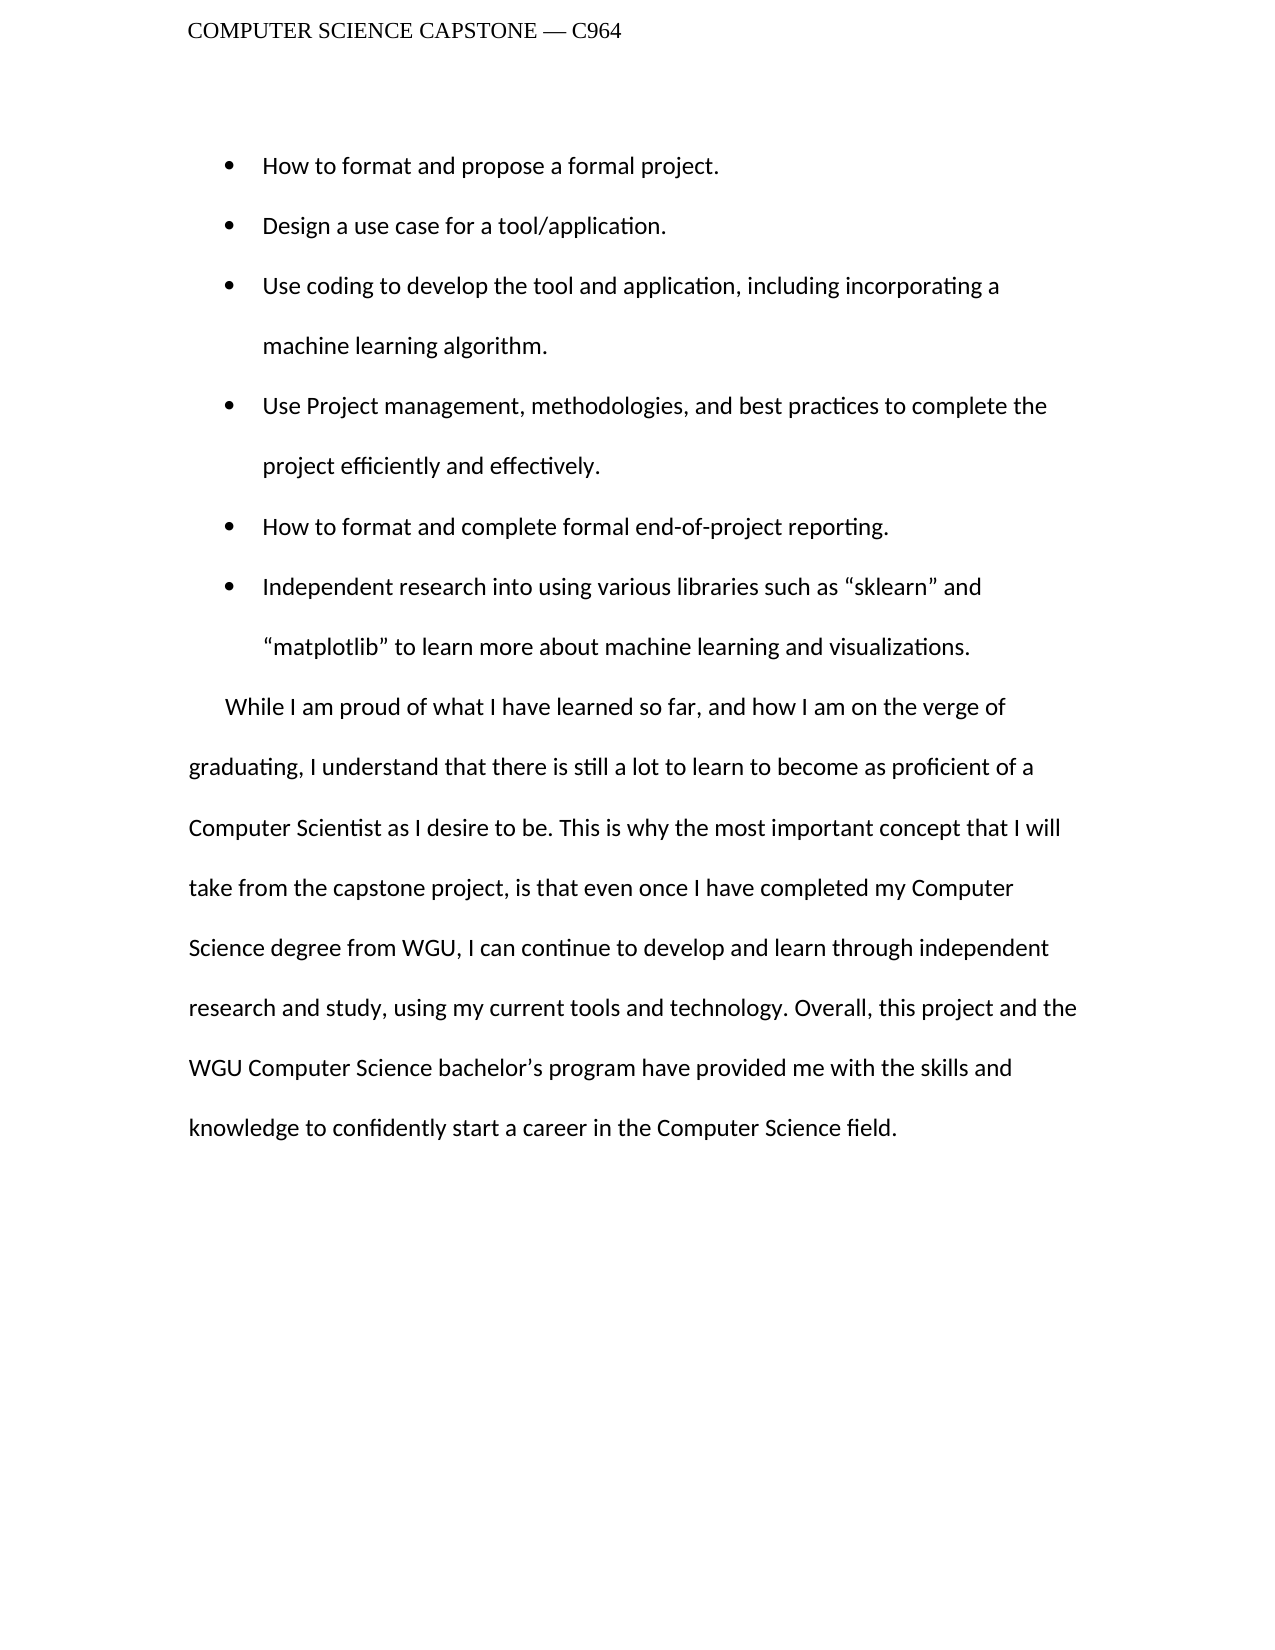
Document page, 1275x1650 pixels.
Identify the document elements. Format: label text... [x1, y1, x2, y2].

list Use coding to develop the tool and application, including incorporating a machine learning algorithm. [225, 270, 1087, 361]
list How to format and propose a formal project. [225, 150, 1087, 181]
list Design a use case for a tool/application. [225, 210, 1087, 241]
list Independent research into using various libraries such as “sklearn” and “matplotlib” to learn more about machine learning and visualizations. [225, 571, 1087, 661]
list How to format and complete formal end-of-project reporting. [225, 511, 1087, 541]
list Use Project management, methodologies, and best practices to complete the project efficiently and effectively. [225, 390, 1087, 481]
text While I am proud of what I have learned so far, and how I am on the verge of graduating, I understand that there is still a lot to learn to become as proficient of a Computer Scientist as I desire to be. This is why the most important concept that I will take from the capstone project, is that even once I have completed my Computer Science degree from WGU, I can continue to develop and learn through independent research and study, using my current tools and technology. Overall, this project and the WGU Computer Science bachelor’s program have provided me with the skills and knowledge to confidently start a career in the Computer Science field. [188, 691, 1087, 1143]
